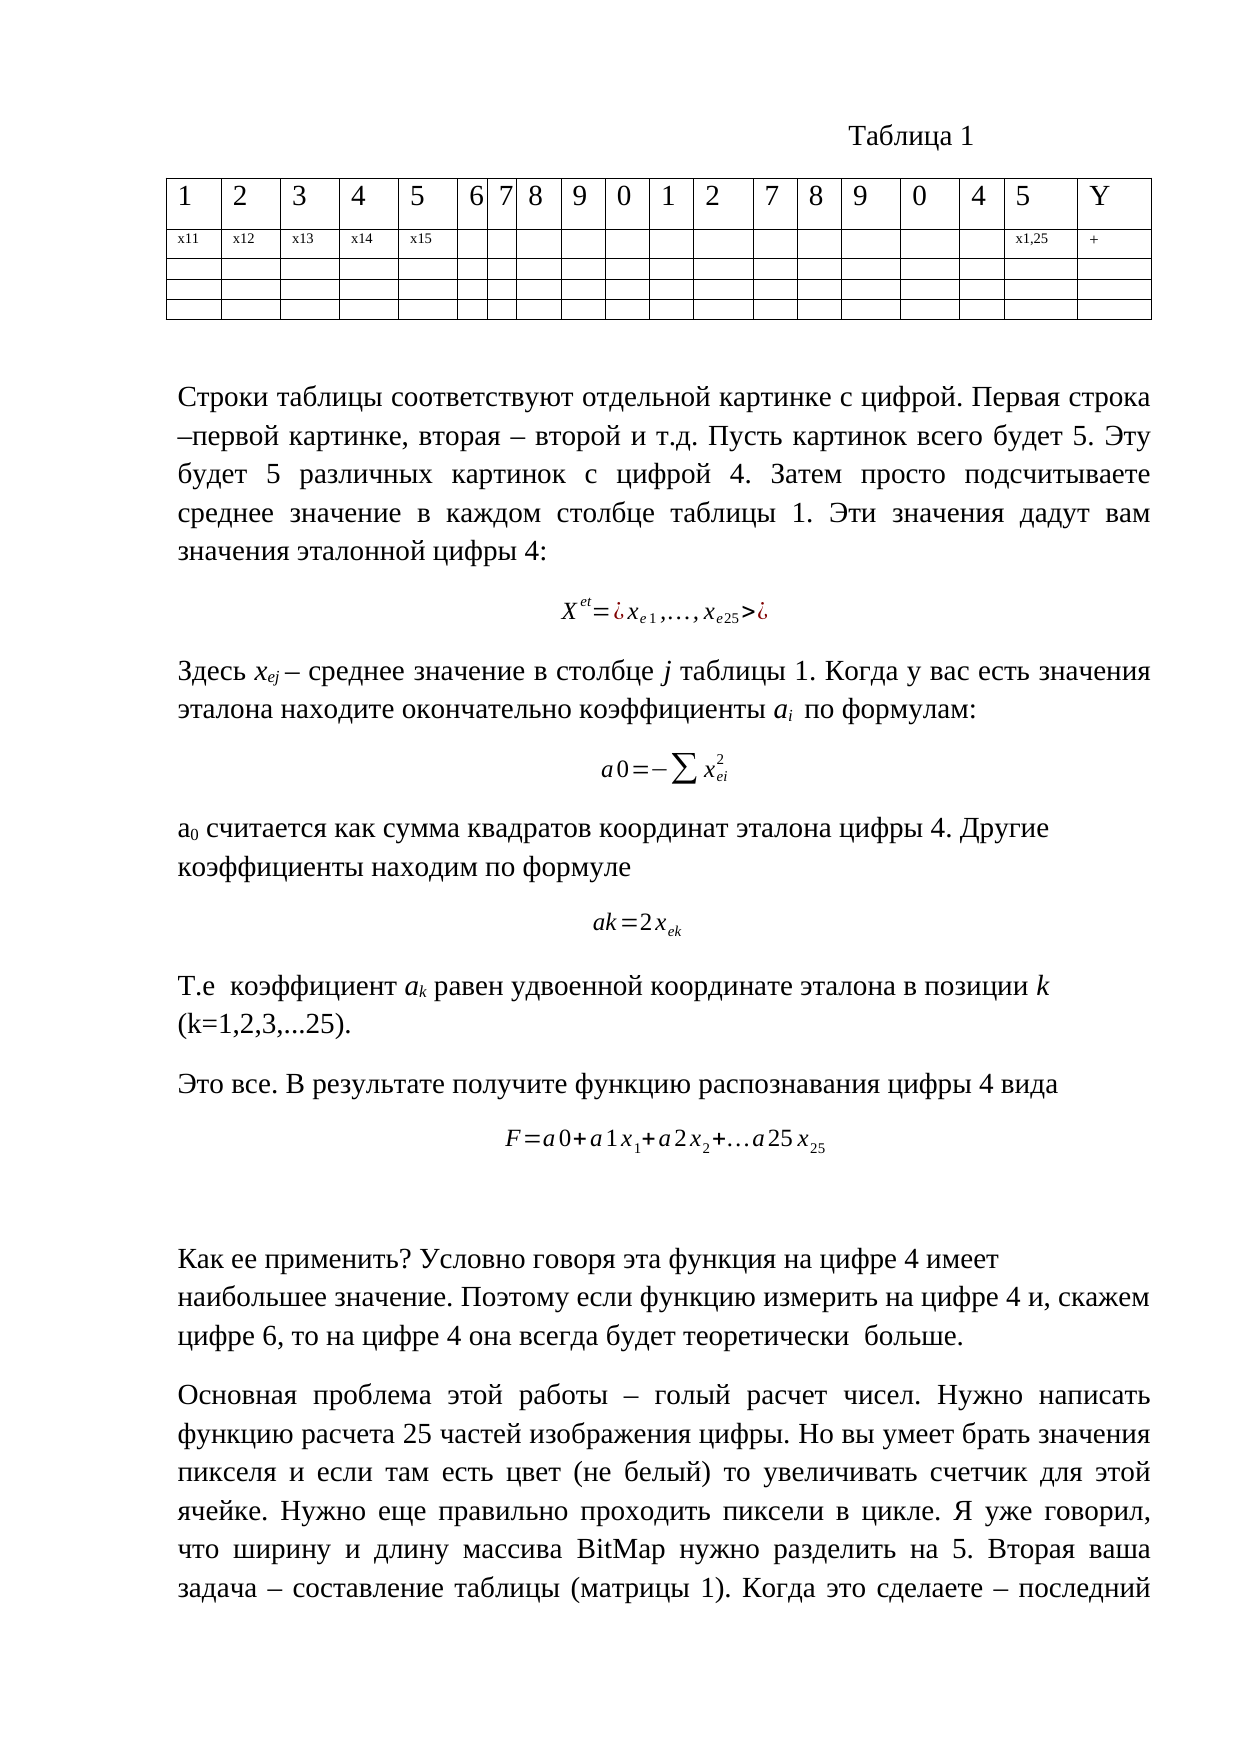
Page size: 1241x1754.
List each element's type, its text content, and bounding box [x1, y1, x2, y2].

table_cell [798, 230, 841, 258]
table_cell [842, 230, 900, 258]
table_cell [399, 259, 457, 278]
table_cell [488, 259, 516, 278]
table_header 4 [340, 179, 398, 228]
table_cell x13 [281, 230, 339, 258]
table_cell [488, 230, 516, 258]
table_cell [901, 230, 959, 258]
table_header 9 [842, 179, 900, 228]
table_header 8 [798, 179, 841, 228]
table_cell [1005, 280, 1077, 299]
text Т.е коэффициент ak равен удвоенной координате эталона в позиции k (k=1,2,3,...25). [177, 968, 1152, 1040]
table_cell [222, 300, 280, 319]
table_cell [901, 280, 959, 299]
table_cell [222, 259, 280, 278]
table_cell [1078, 300, 1151, 319]
table_cell [842, 280, 900, 299]
table_cell [798, 300, 841, 319]
table_cell [562, 280, 605, 299]
table_header 0 [901, 179, 959, 228]
table_cell [167, 280, 221, 299]
table_cell [754, 230, 797, 258]
table_cell [488, 280, 516, 299]
table_cell [960, 230, 1004, 258]
table_cell [1078, 280, 1151, 299]
table_header 1 [650, 179, 693, 228]
table_cell [650, 300, 693, 319]
table_cell x11 [167, 230, 221, 258]
table_header 4 [960, 179, 1004, 228]
table_cell [399, 280, 457, 299]
table_cell [1078, 259, 1151, 278]
text Строки таблицы соответствуют отдельной картинке с цифрой. Первая строка –первой картинке, вторая – второй и т.д. Пусть картинок всего будет 5. Эту будет 5 различных картинок с цифрой 4. Затем просто подсчитываете среднее значение в каждом столбце таблицы 1. Эти значения дадут вам значения эталонной цифры 4: [177, 379, 1152, 567]
table_cell [842, 300, 900, 319]
text Здесь xej – среднее значение в столбце j таблицы 1. Когда у вас есть значения эталона находите окончательно коэффициенты ai по формулам: [177, 653, 1152, 725]
table_header 1 [167, 179, 221, 228]
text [177, 1377, 1152, 1603]
table_cell [798, 259, 841, 278]
table_cell [1005, 259, 1077, 278]
table_cell [517, 280, 561, 299]
table_header 7 [754, 179, 797, 228]
text Как ее применить? Условно говоря эта функция на цифре 4 имеет наибольшее значение. Поэтому если функцию измерить на цифре 4 и, скажем цифре 6, то на цифре 4 она всегда будет теоретически больше. [177, 1241, 1152, 1351]
table_cell x15 [399, 230, 457, 258]
table_cell [606, 280, 649, 299]
table_cell x12 [222, 230, 280, 258]
table_cell [458, 280, 487, 299]
table_cell [488, 300, 516, 319]
table_cell [606, 230, 649, 258]
table_header 2 [694, 179, 753, 228]
table_cell [167, 300, 221, 319]
table_cell [281, 259, 339, 278]
table_cell [167, 259, 221, 278]
table_cell [754, 259, 797, 278]
text Это все. В результате получите функцию распознавания цифры 4 вида [177, 1066, 1152, 1099]
table_header 0 [606, 179, 649, 228]
table_cell [754, 300, 797, 319]
table_cell [842, 259, 900, 278]
table_cell [901, 300, 959, 319]
table_cell [694, 300, 753, 319]
table_cell [606, 300, 649, 319]
table_header 9 [562, 179, 605, 228]
table_cell + [1078, 230, 1151, 258]
table_header 5 [399, 179, 457, 228]
table_cell [694, 259, 753, 278]
table_header 8 [517, 179, 561, 228]
table_cell [340, 280, 398, 299]
table_cell [960, 280, 1004, 299]
table_header 2 [222, 179, 280, 228]
table_cell [1005, 300, 1077, 319]
table_header 7 [488, 179, 516, 228]
table_cell [517, 230, 561, 258]
table_cell [222, 280, 280, 299]
table_cell [960, 300, 1004, 319]
table_cell [606, 259, 649, 278]
table_cell [901, 259, 959, 278]
table_cell [340, 259, 398, 278]
table_cell x14 [340, 230, 398, 258]
table_header 6 [458, 179, 487, 228]
table_header 3 [281, 179, 339, 228]
table_cell [458, 259, 487, 278]
table_cell x1,25 [1005, 230, 1077, 258]
table_header Y [1078, 179, 1151, 228]
table_cell [960, 259, 1004, 278]
text Таблица 1 [177, 118, 1152, 152]
table_cell [694, 230, 753, 258]
table_cell [650, 280, 693, 299]
table_cell [650, 259, 693, 278]
text a0 считается как сумма квадратов координат эталона цифры 4. Другие коэффициенты находим по формуле [177, 811, 1152, 883]
table_cell [517, 300, 561, 319]
table_cell [562, 259, 605, 278]
table_cell [798, 280, 841, 299]
table_cell [754, 280, 797, 299]
table_cell [281, 300, 339, 319]
table_cell [399, 300, 457, 319]
table_cell [562, 300, 605, 319]
table_cell [458, 300, 487, 319]
table_cell [340, 300, 398, 319]
table_header 5 [1005, 179, 1077, 228]
table_cell [650, 230, 693, 258]
table_cell [281, 280, 339, 299]
table_cell [517, 259, 561, 278]
table_cell [562, 230, 605, 258]
table_cell [458, 230, 487, 258]
table_cell [694, 280, 753, 299]
